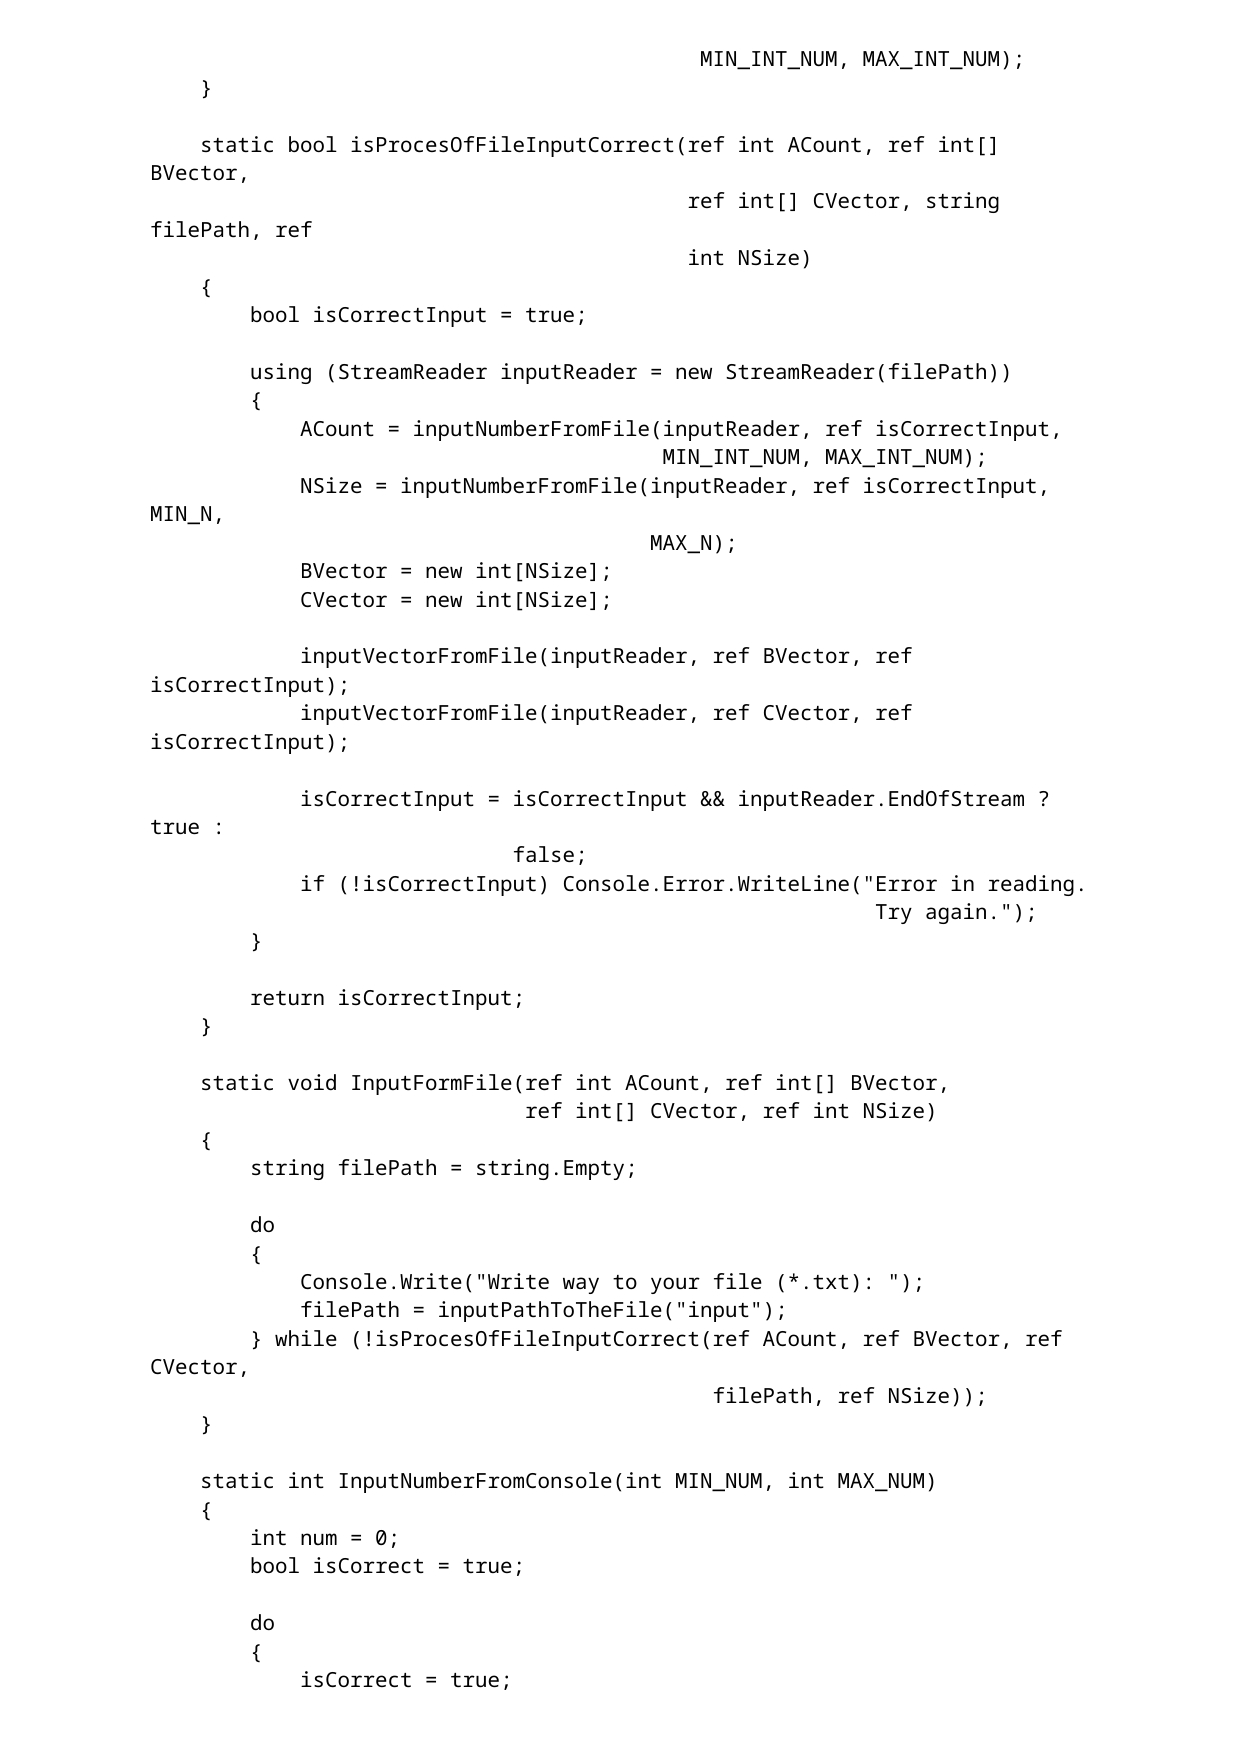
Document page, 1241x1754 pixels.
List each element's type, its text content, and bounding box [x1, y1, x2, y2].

text } [150, 1409, 1090, 1438]
text inputVectorFromFile(inputReader, ref BVector, ref isCorrectInput); [150, 642, 1090, 698]
text } [150, 1011, 1090, 1040]
text { [150, 386, 1090, 414]
text filePath = inputPathToTheFile("input"); [150, 1296, 1090, 1324]
text false; [150, 841, 1090, 869]
text } [150, 73, 1090, 101]
text static int InputNumberFromConsole(int MIN_NUM, int MAX_NUM) [150, 1466, 1090, 1495]
text isCorrectInput = isCorrectInput && inputReader.EndOfStream ? true : [150, 784, 1090, 841]
text isCorrect = true; [150, 1665, 1090, 1694]
text } while (!isProcesOfFileInputCorrect(ref ACount, ref BVector, ref CVector, [150, 1324, 1090, 1381]
text MAX_N); [150, 528, 1090, 556]
text { [150, 1637, 1090, 1665]
text if (!isCorrectInput) Console.Error.WriteLine("Error in reading. [150, 869, 1090, 897]
text ref int[] CVector, ref int NSize) [150, 1097, 1090, 1125]
text static void InputFormFile(ref int ACount, ref int[] BVector, [150, 1068, 1090, 1097]
text { [150, 1125, 1090, 1153]
text { [150, 1495, 1090, 1523]
text CVector = new int[NSize]; [150, 585, 1090, 613]
text static bool isProcesOfFileInputCorrect(ref int ACount, ref int[] BVector, [150, 130, 1090, 187]
text using (StreamReader inputReader = new StreamReader(filePath)) [150, 357, 1090, 386]
text do [150, 1608, 1090, 1637]
text int num = 0; [150, 1523, 1090, 1552]
text { [150, 1239, 1090, 1267]
text Try again."); [150, 897, 1090, 926]
text bool isCorrectInput = true; [150, 300, 1090, 329]
text string filePath = string.Empty; [150, 1153, 1090, 1182]
text { [150, 272, 1090, 300]
text do [150, 1210, 1090, 1239]
text return isCorrectInput; [150, 983, 1090, 1011]
text } [150, 926, 1090, 954]
text int NSize) [150, 243, 1090, 272]
text ref int[] CVector, string filePath, ref [150, 187, 1090, 243]
text ACount = inputNumberFromFile(inputReader, ref isCorrectInput, [150, 414, 1090, 442]
text Console.Write("Write way to your file (*.txt): "); [150, 1267, 1090, 1296]
text NSize = inputNumberFromFile(inputReader, ref isCorrectInput, MIN_N, [150, 471, 1090, 528]
text inputVectorFromFile(inputReader, ref CVector, ref isCorrectInput); [150, 698, 1090, 755]
text bool isCorrect = true; [150, 1552, 1090, 1580]
text MIN_INT_NUM, MAX_INT_NUM); [150, 442, 1090, 471]
text MIN_INT_NUM, MAX_INT_NUM); [150, 44, 1090, 73]
text BVector = new int[NSize]; [150, 556, 1090, 585]
text filePath, ref NSize)); [150, 1381, 1090, 1409]
